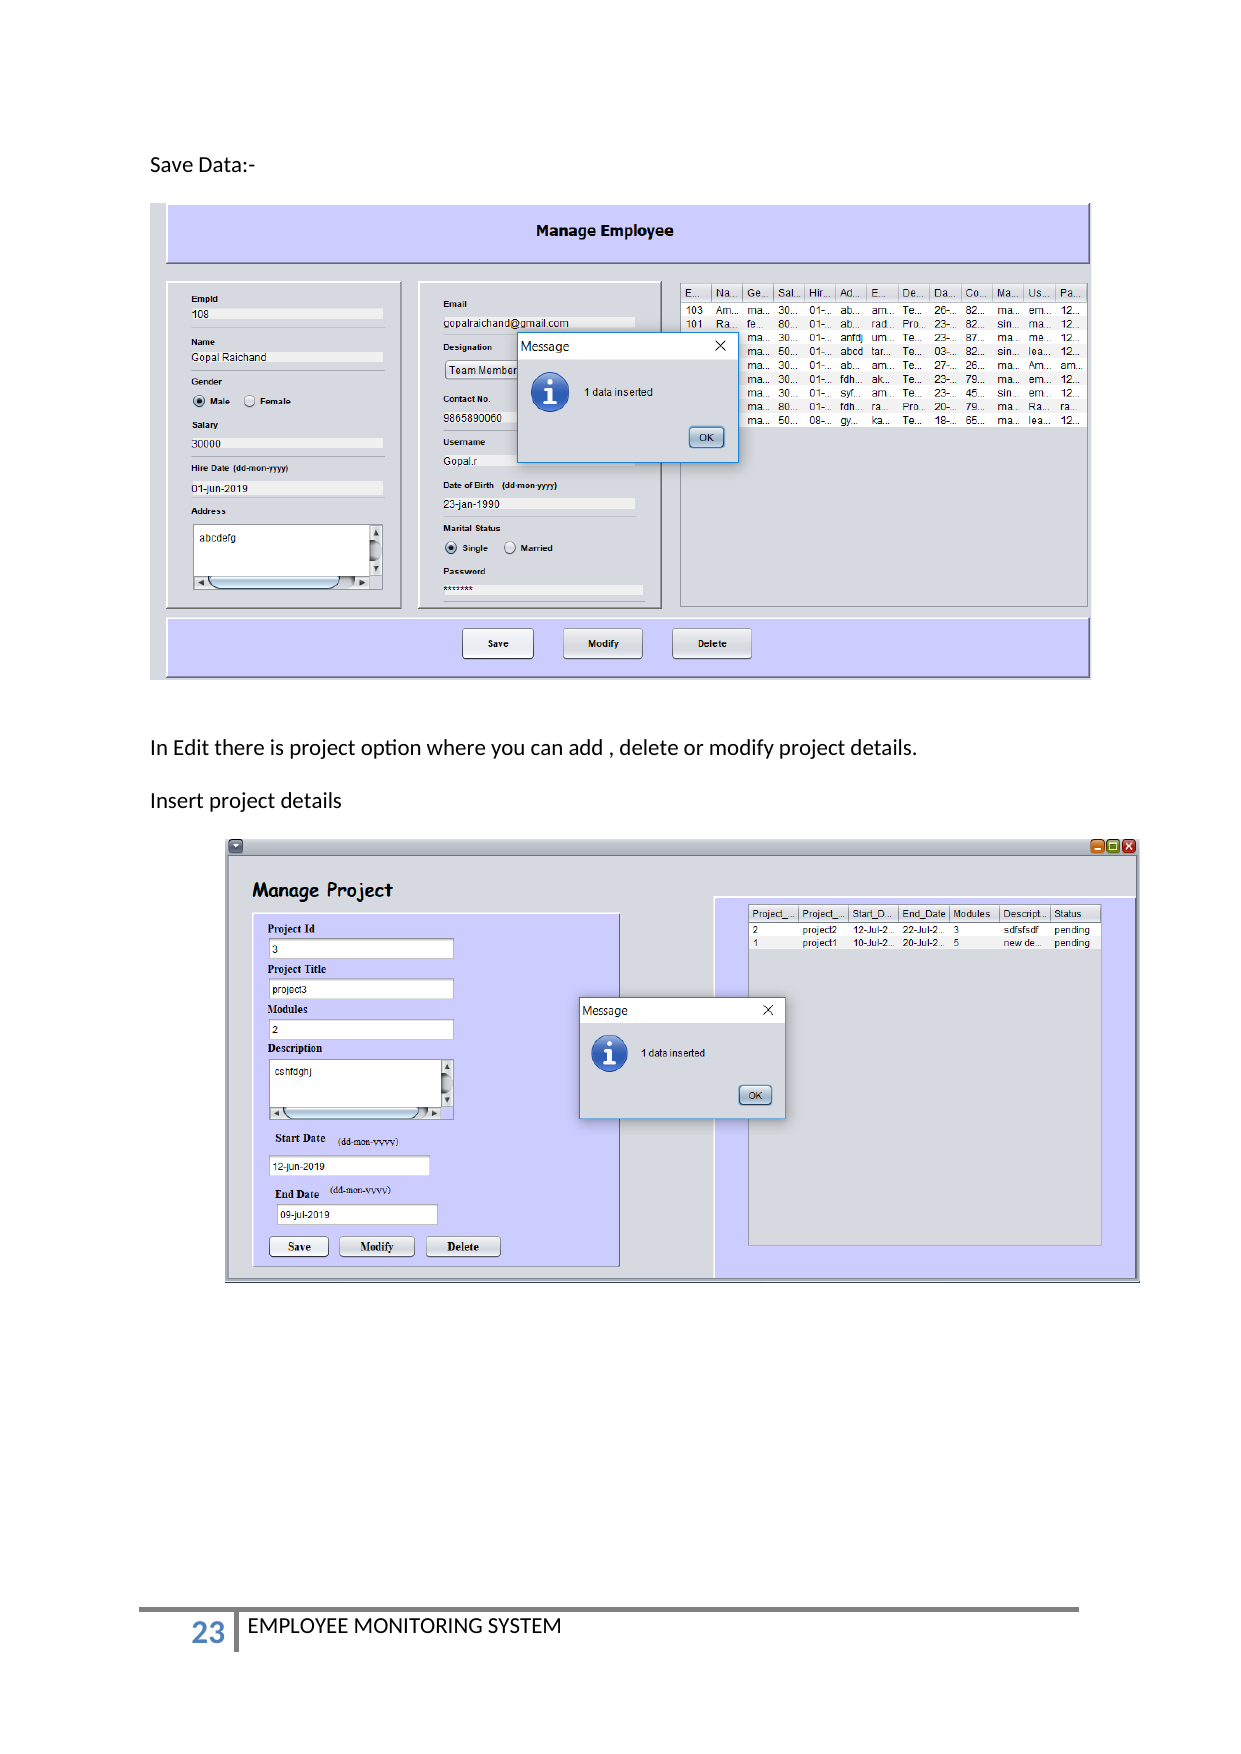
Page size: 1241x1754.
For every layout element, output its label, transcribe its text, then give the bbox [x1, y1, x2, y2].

text Insert project details [150, 786, 1090, 814]
text Save Data:- [150, 150, 1090, 178]
text In Edit there is project option where you can add , delete or modify project details. [150, 733, 1090, 761]
picture [150, 203, 1092, 680]
picture [225, 839, 1140, 1283]
